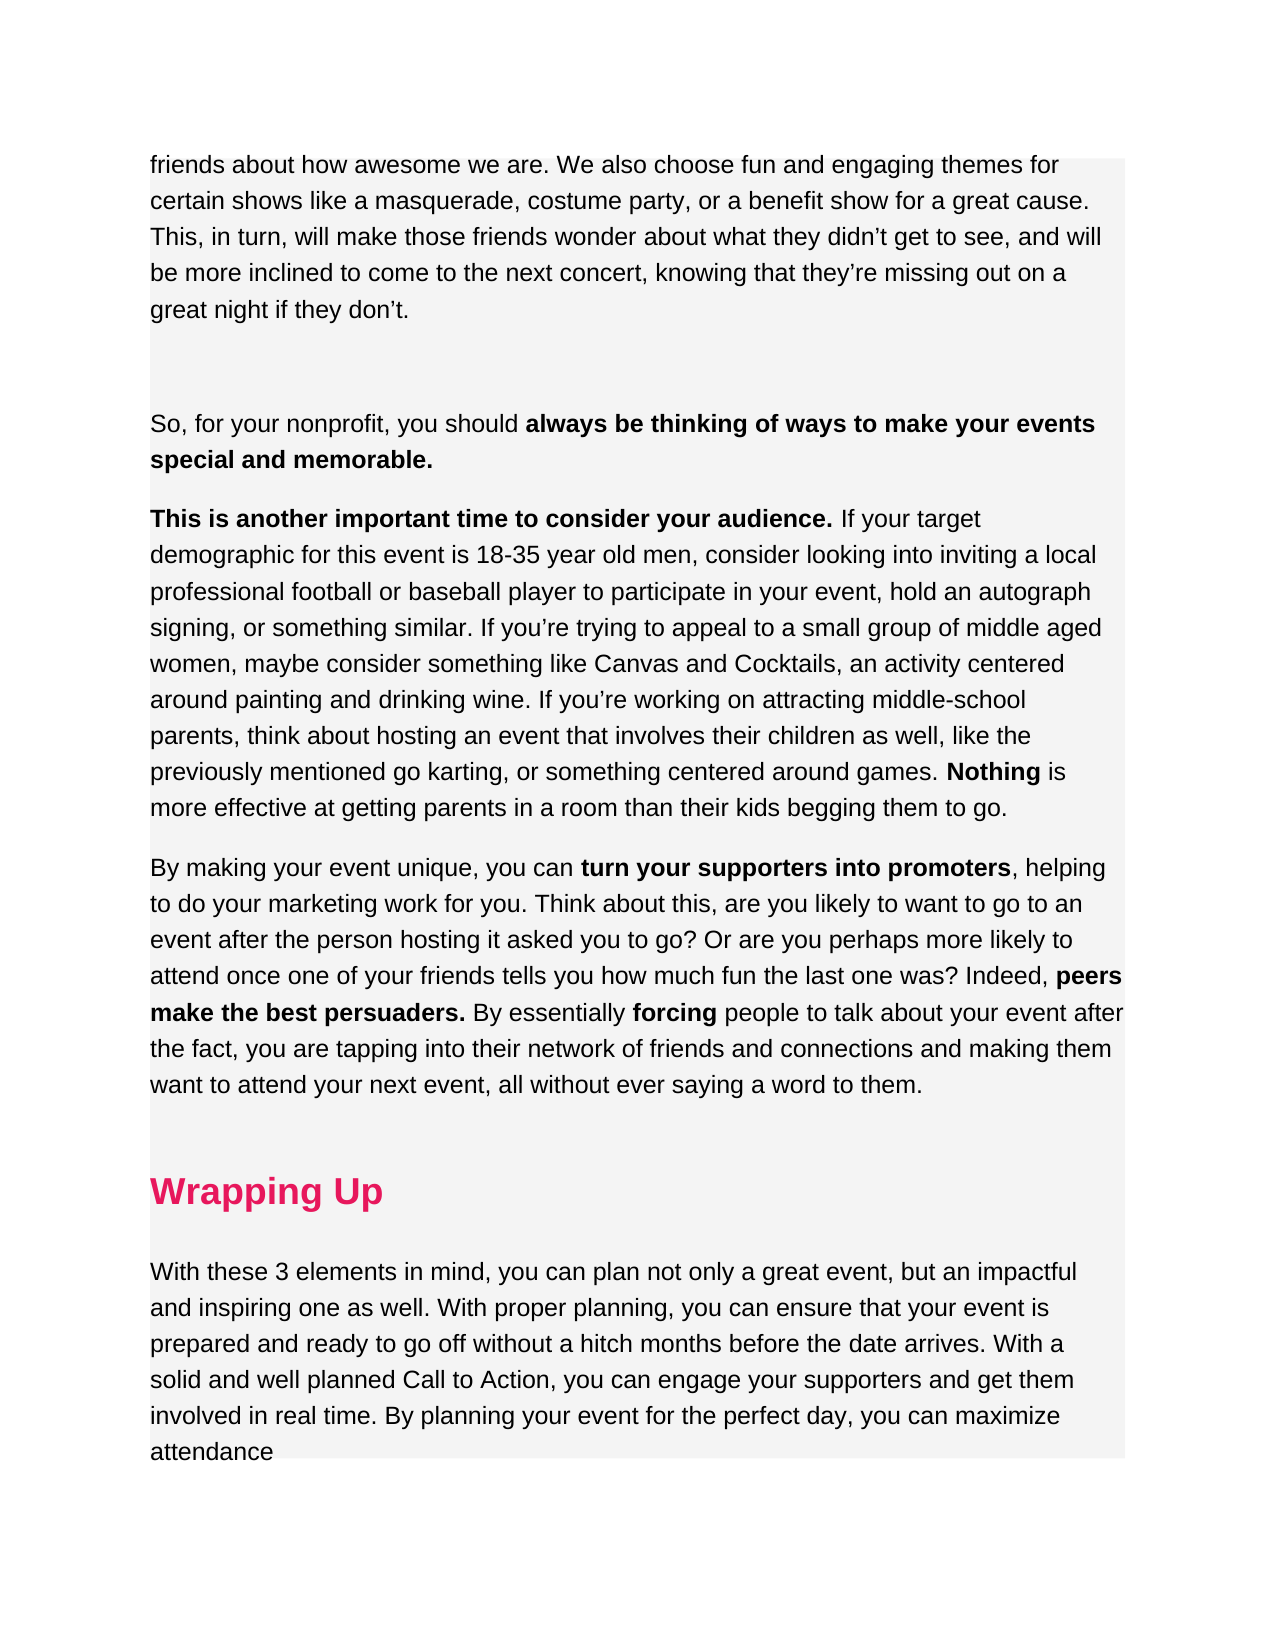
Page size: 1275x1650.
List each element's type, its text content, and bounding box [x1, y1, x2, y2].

text So, for your nonprofit, you should always be thinking of ways to make your events special and memorable. [150, 409, 1117, 474]
text With these 3 elements in mind, you can plan not only a great event, but an impactful and inspiring one as well. With proper planning, you can ensure that your event is prepared and ready to go off without a hitch months before the date arrives. With a solid and well planned Call to Action, you can engage your supporters and get them involved in real time. By planning your event for the perfect day, you can maximize attendance [150, 1257, 1121, 1466]
text This is another important time to consider your audience. If your target demographic for this event is 18-35 year old men, consider looking into inviting a local professional football or baseball player to participate in your event, hold an autograph signing, or something similar. If you’re trying to appeal to a small group of middle aged women, maybe consider something like Canvas and Cocktails, an activity centered around painting and drinking wine. If you’re working on attracting middle-school parents, think about hosting an event that involves their children as well, like the previously mentioned go karting, or something centered around games. Nothing is more effective at getting parents in a room than their kids begging them to go. [150, 504, 1123, 822]
text friends about how awesome we are. We also choose fun and engaging themes for certain shows like a masquerade, costume party, or a benefit show for a great cause. This, in turn, will make those friends wonder about what they didn’t get to see, and will be more inclined to come to the next concert, knowing that they’re missing out on a great night if they don’t. [150, 150, 1117, 323]
subtitle Wrapping Up [150, 1169, 1162, 1212]
text By making your event unique, you can turn your supporters into promoters, helping to do your marketing work for you. Think about this, are you likely to want to go to an event after the person hosting it asked you to go? Or are you perhaps more likely to attend once one of your friends tells you how much fun the last one was? Indeed, peers make the best persuaders. By essentially forcing people to talk about your event after the fact, you are tapping into their network of friends and connections and making them want to attend your next event, all without ever saying a word to them. [150, 853, 1123, 1098]
